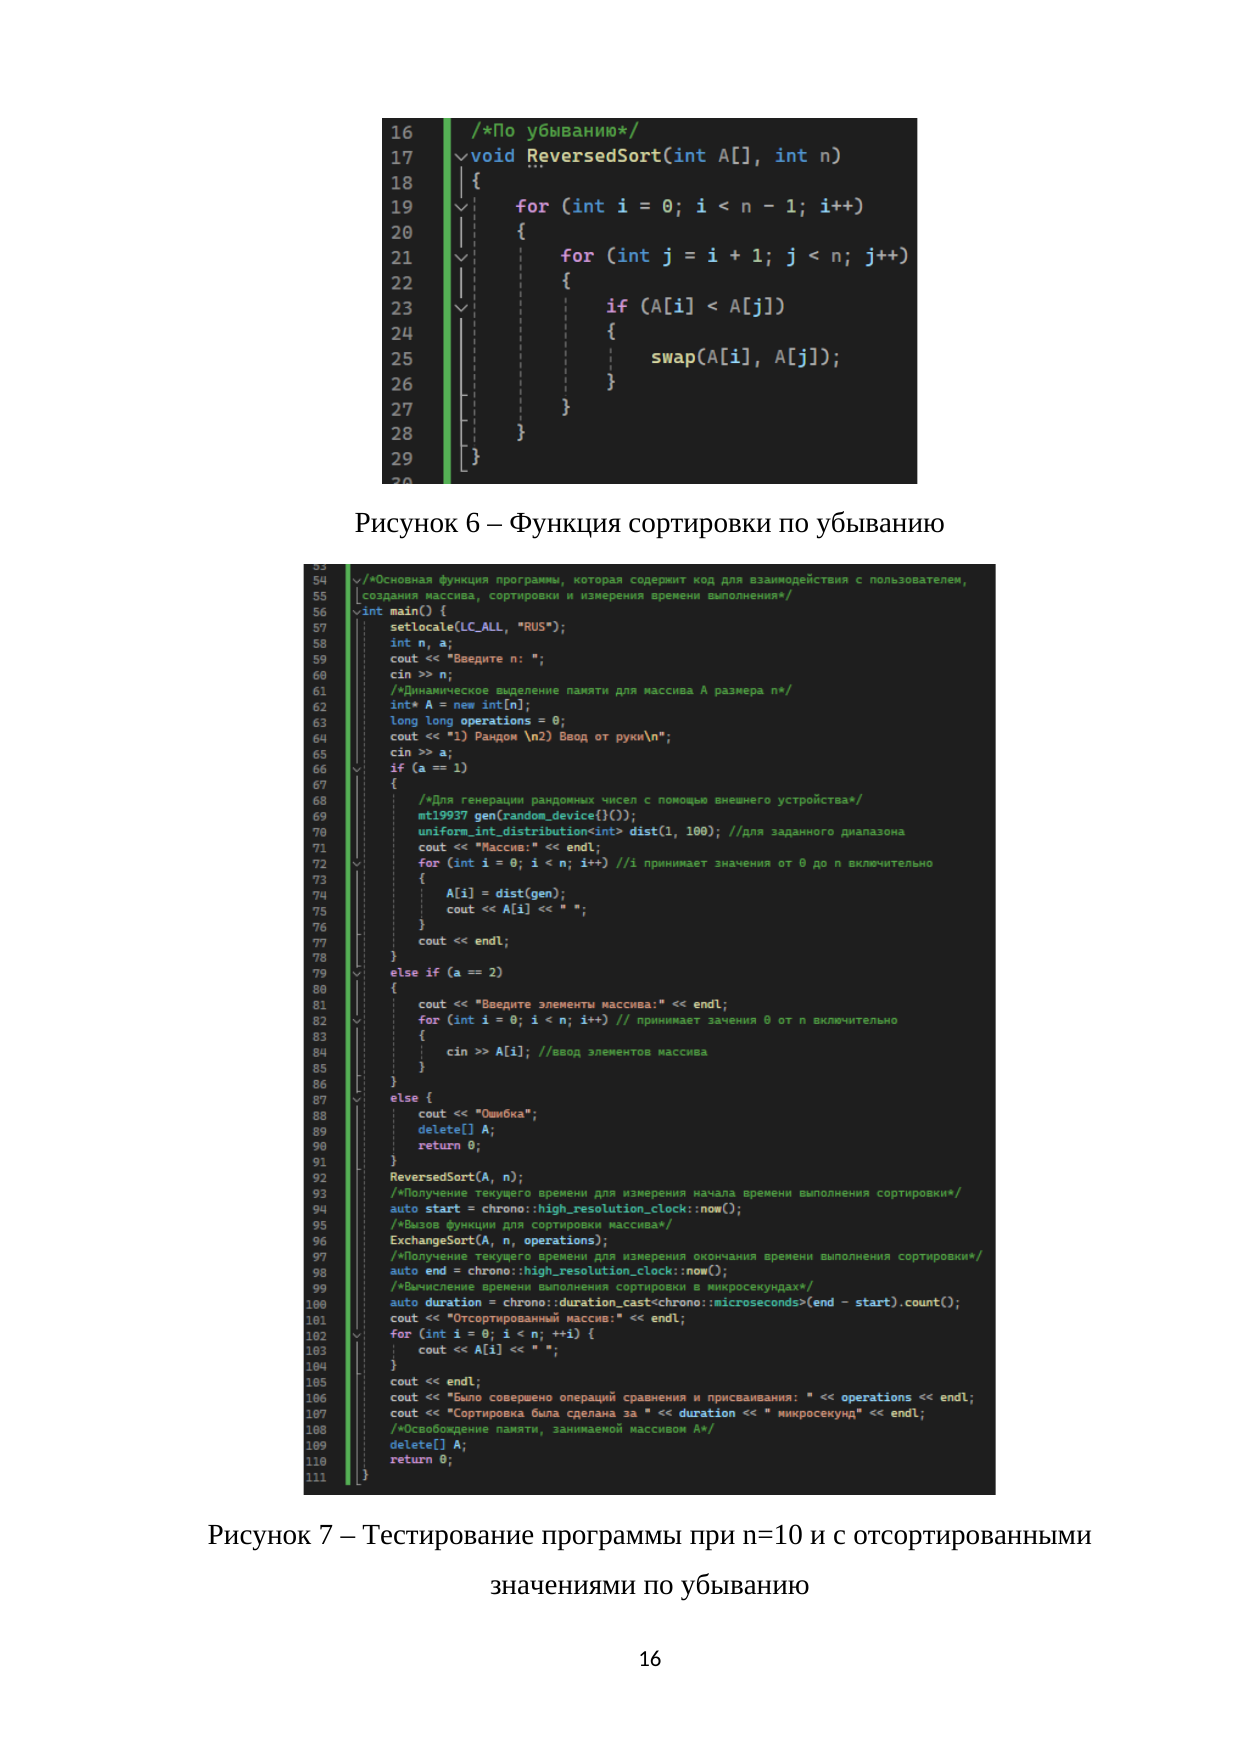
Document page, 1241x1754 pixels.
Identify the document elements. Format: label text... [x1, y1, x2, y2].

text Рисунок 7 – Тестирование программы при n=10 и с отсортированными значениями по убыванию [148, 1517, 1152, 1601]
picture [382, 118, 918, 484]
text Рисунок 6 – Функция сортировки по убыванию [148, 506, 1152, 539]
picture [303, 564, 996, 1495]
